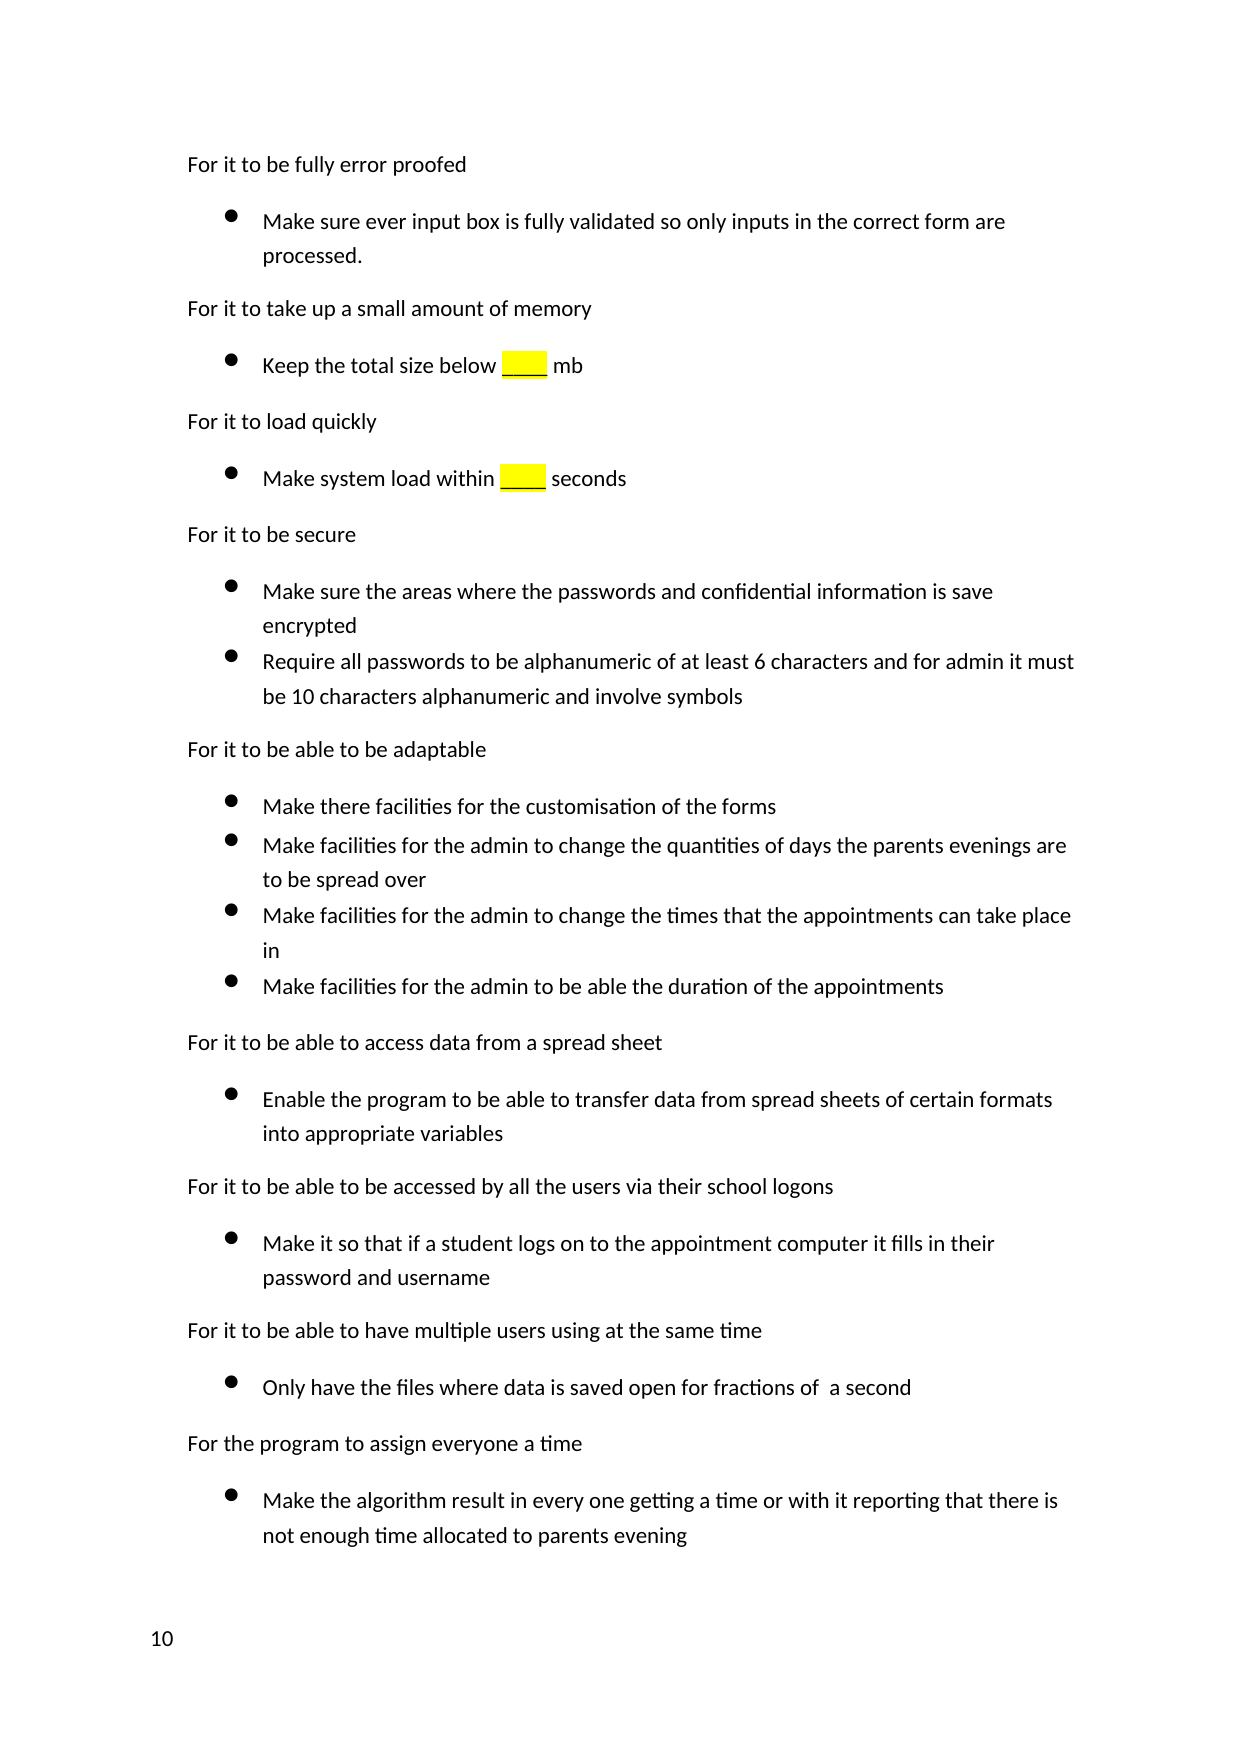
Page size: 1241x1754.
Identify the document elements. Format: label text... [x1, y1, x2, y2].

list Make facilities for the admin to be able the duration of the appointments [225, 968, 1090, 1002]
list Make sure the areas where the passwords and confidential information is save encrypted [225, 573, 1090, 639]
text For it to load quickly [187, 407, 1090, 435]
text For it to be able to have multiple users using at the same time [187, 1317, 1090, 1344]
list Require all passwords to be alphanumeric of at least 6 characters and for admin it must be 10 characters alphanumeric and involve symbols [225, 644, 1090, 710]
text For it to be fully error proofed [187, 150, 1090, 178]
list Make it so that if a student logs on to the appointment computer it fills in their password and username [225, 1225, 1090, 1292]
text For the program to assign everyone a time [187, 1429, 1090, 1458]
list Make facilities for the admin to change the times that the appointments can take place in [225, 898, 1090, 964]
list Enable the program to be able to transfer data from spread sheets of certain formats into appropriate variables [225, 1081, 1090, 1147]
text For it to be able to be adaptable [187, 735, 1090, 763]
list Make the algorithm result in every one getting a time or with it reporting that there is not enough time allocated to parents evening [225, 1483, 1090, 1549]
list Make there facilities for the customisation of the forms [225, 788, 1090, 822]
text For it to be able to be accessed by all the users via their school logons [187, 1172, 1090, 1200]
text For it to be secure [187, 520, 1090, 548]
list Only have the files where data is saved open for fractions of a second [225, 1369, 1090, 1404]
list Make facilities for the admin to change the quantities of days the parents evenings are to be spread over [225, 827, 1090, 893]
text For it to take up a small amount of memory [187, 294, 1090, 322]
list Make system load within ____ seconds [225, 460, 1090, 494]
list Make sure ever input box is fully validated so only inputs in the correct form are processed. [225, 203, 1090, 269]
list Keep the total size below ____ mb [225, 347, 1090, 381]
text For it to be able to access data from a spread sheet [187, 1028, 1090, 1056]
